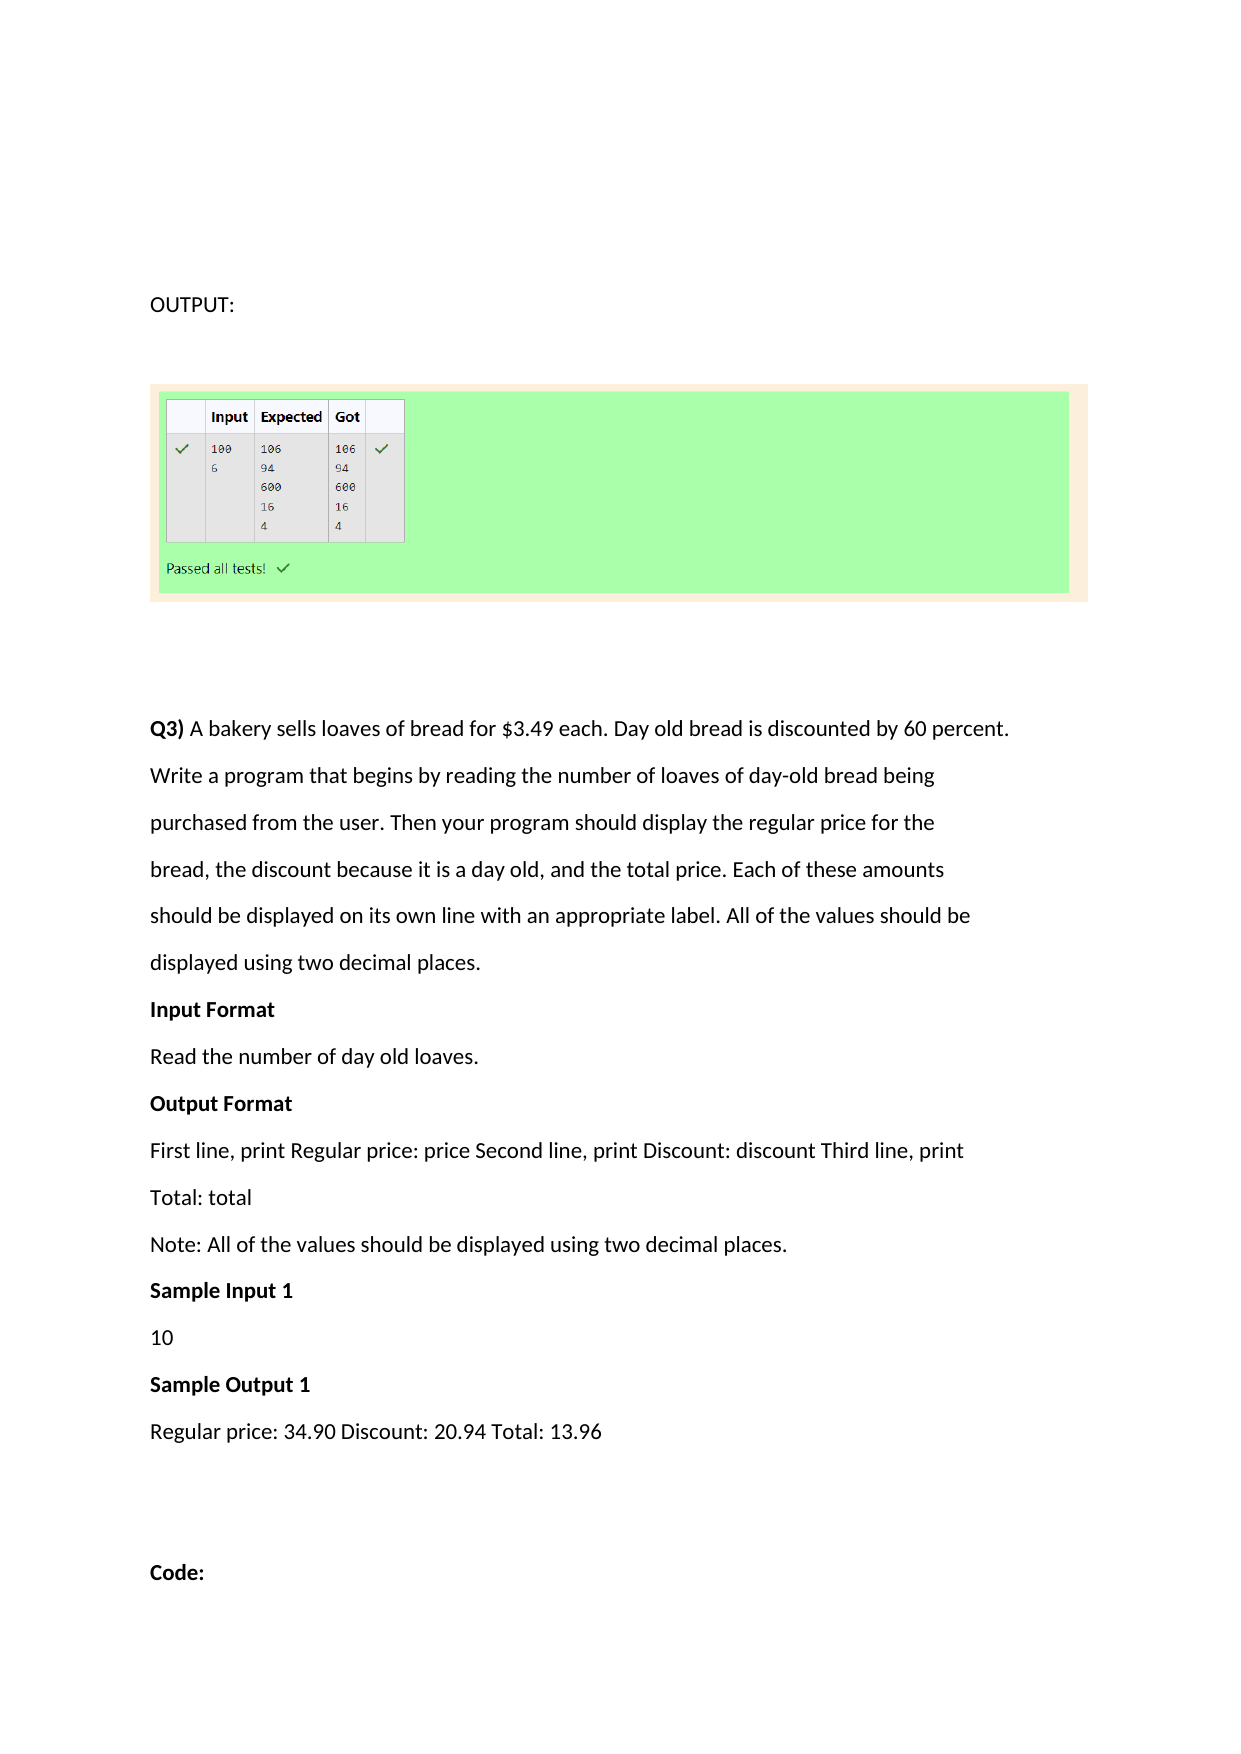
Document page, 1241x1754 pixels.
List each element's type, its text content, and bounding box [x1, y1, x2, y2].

text Regular price: 34.90 Discount: 20.94 Total: 13.96 [150, 1417, 1090, 1445]
text displayed using two decimal places. [150, 948, 1090, 977]
text purchased from the user. Then your program should display the regular price for the [150, 808, 1090, 836]
text 10 [150, 1323, 1090, 1352]
text bread, the discount because it is a day old, and the total price. Each of these amounts [150, 855, 1090, 883]
text Input Format [150, 995, 1090, 1023]
text Sample Input 1 [150, 1277, 1090, 1305]
text Write a program that begins by reading the number of loaves of day-old bread being [150, 761, 1090, 789]
text Output Format [150, 1089, 1090, 1117]
text Q3) A bakery sells loaves of bread for $3.49 each. Day old bread is discounted by 60 percent. [150, 714, 1090, 742]
text First line, print Regular price: price Second line, print Discount: discount Third line, print [150, 1136, 1090, 1164]
text should be displayed on its own line with an appropriate label. All of the values should be [150, 902, 1090, 930]
text Sample Output 1 [150, 1370, 1090, 1398]
picture [150, 384, 1091, 602]
text Code: [150, 1558, 1090, 1586]
text Note: All of the values should be displayed using two decimal places. [150, 1230, 1090, 1258]
text OUTPUT: [150, 291, 1090, 319]
text Total: total [150, 1183, 1090, 1211]
text Read the number of day old loaves. [150, 1042, 1090, 1070]
